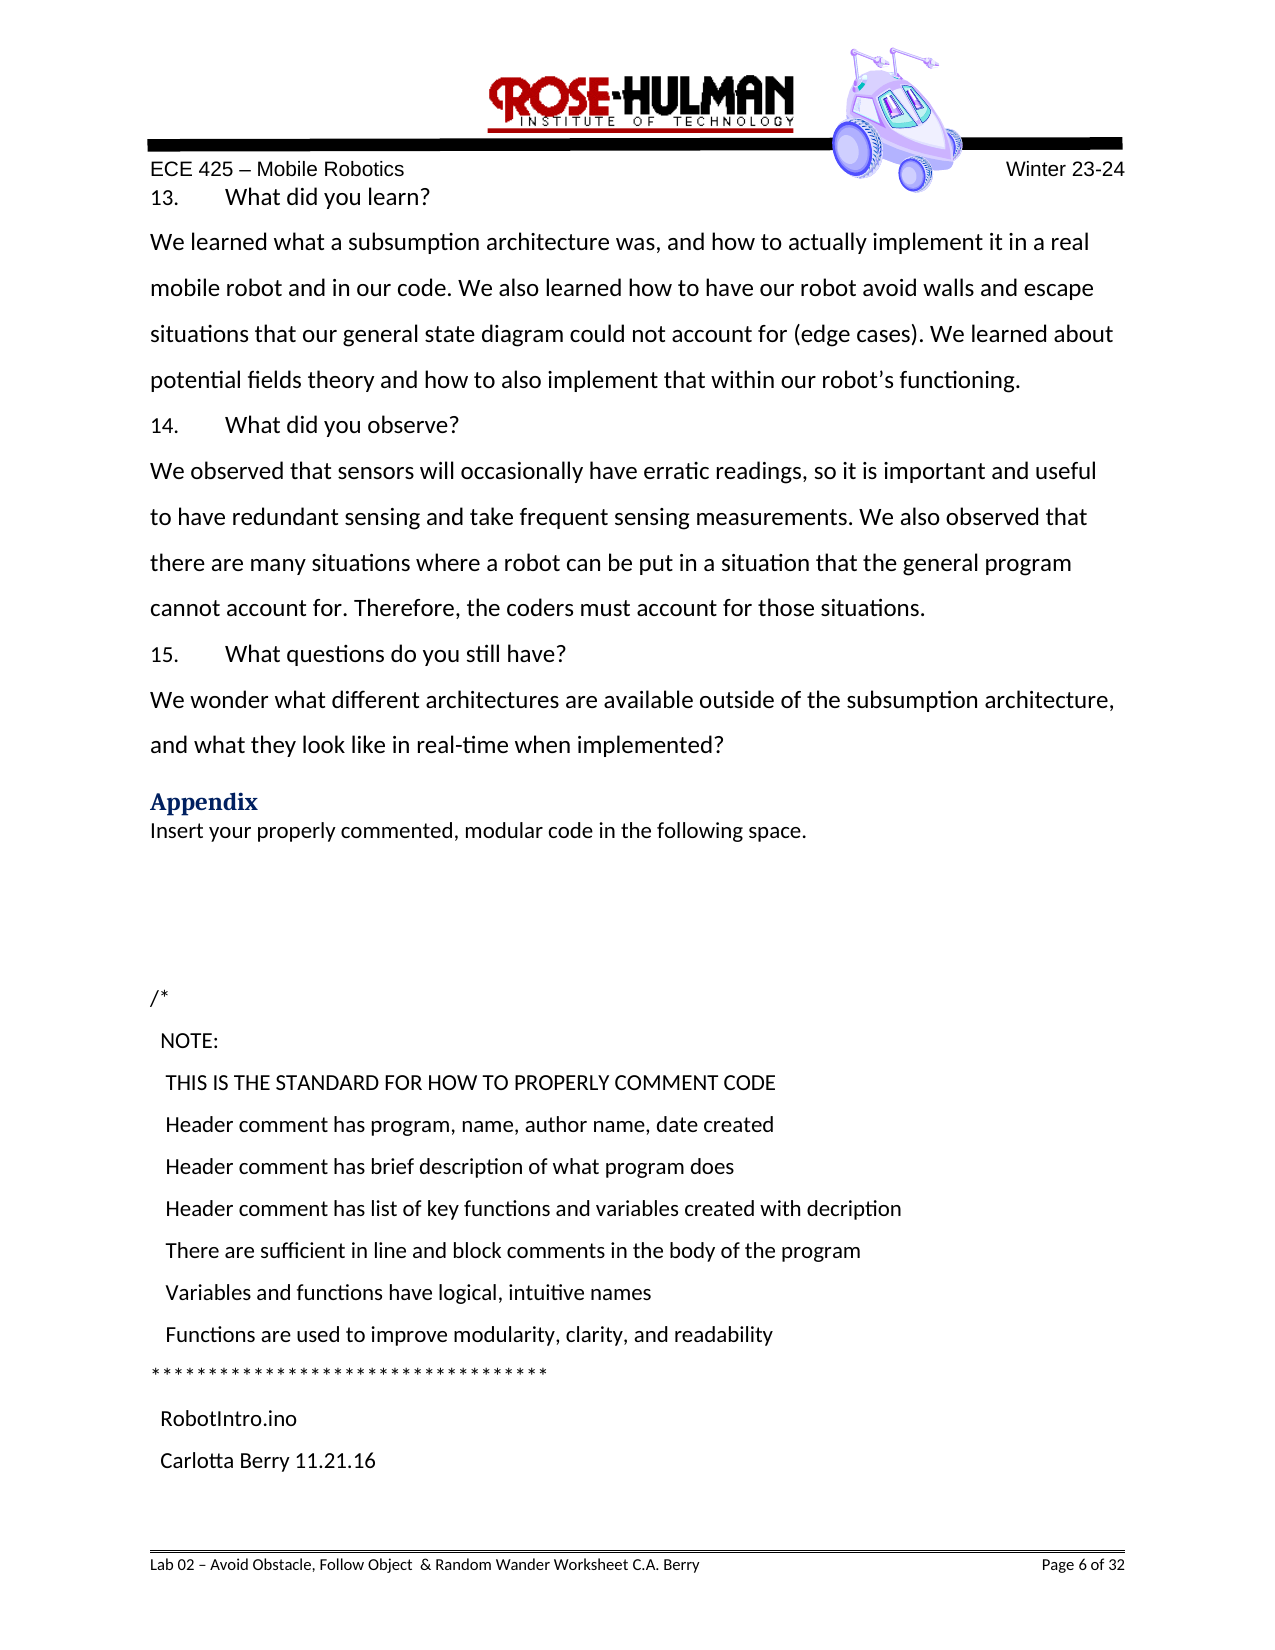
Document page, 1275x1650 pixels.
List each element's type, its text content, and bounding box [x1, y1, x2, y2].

text Header comment has list of key functions and variables created with decription [150, 1194, 1125, 1222]
text Functions are used to improve modularity, clarity, and readability [150, 1320, 1125, 1348]
subtitle Appendix [150, 788, 1125, 817]
text Insert your properly commented, modular code in the following space. [150, 817, 1125, 844]
text Carlotta Berry 11.21.16 [150, 1446, 1125, 1474]
text We observed that sensors will occasionally have erratic readings, so it is important and useful to have redundant sensing and take frequent sensing measurements. We also observed that there are many situations where a robot can be put in a situation that the general program cannot account for. Therefore, the coders must account for those situations. [150, 455, 1125, 623]
picture [487, 75, 794, 133]
list What questions do you still have? [150, 638, 1125, 669]
list What did you observe? [150, 409, 1125, 440]
text There are sufficient in line and block comments in the body of the program [150, 1236, 1125, 1264]
text RobotIntro.ino [150, 1404, 1125, 1432]
text /* [150, 984, 1125, 1012]
text Variables and functions have logical, intuitive names [150, 1278, 1125, 1306]
text NOTE: [150, 1026, 1125, 1054]
text *********************************** [150, 1362, 1125, 1390]
text Header comment has brief description of what program does [150, 1152, 1125, 1180]
text Header comment has program, name, author name, date created [150, 1110, 1125, 1138]
text We wonder what different architectures are available outside of the subsumption architecture, and what they look like in real-time when implemented? [150, 684, 1125, 760]
text We learned what a subsumption architecture was, and how to actually implement it in a real mobile robot and in our code. We also learned how to have our robot avoid walls and escape situations that our general state diagram could not account for (edge cases). We learned about potential fields theory and how to also implement that within our robot’s functioning. [150, 227, 1125, 394]
list What did you learn? [150, 181, 1125, 211]
text THIS IS THE STANDARD FOR HOW TO PROPERLY COMMENT CODE [150, 1068, 1125, 1096]
